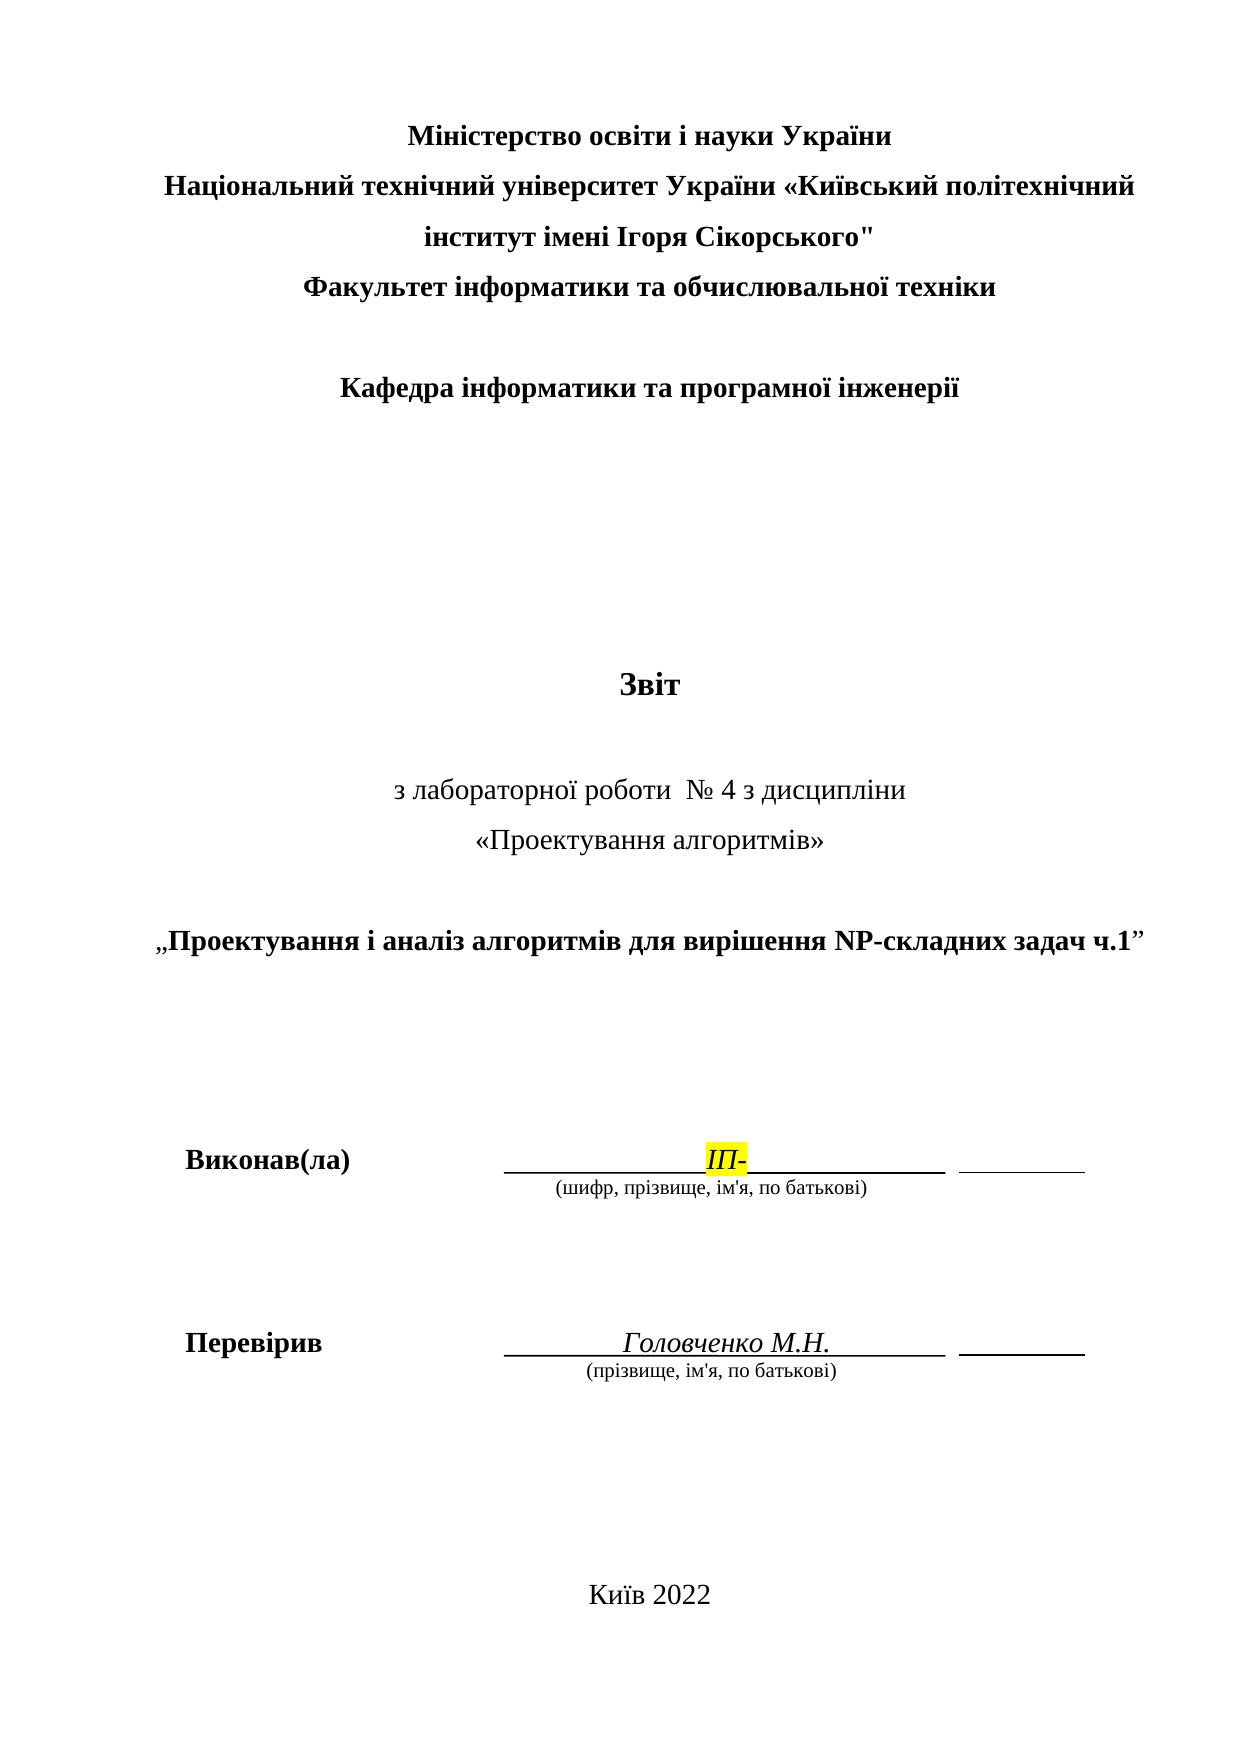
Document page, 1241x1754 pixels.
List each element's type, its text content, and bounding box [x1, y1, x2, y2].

text Міністерство освіти і науки України [148, 118, 1152, 152]
text Звіт [148, 664, 1152, 703]
text Київ 2022 [148, 1577, 1152, 1611]
text Кафедра інформатики та програмної інженерії [148, 370, 1152, 403]
text «Проектування алгоритмів» [148, 822, 1152, 856]
text „Проектування і аналіз алгоритмів для вирішення NP-складних задач ч.1” [148, 923, 1152, 957]
text з лабораторної роботи № 4 з дисципліни [148, 772, 1152, 806]
text Національний технічний університет України «Київський політехнічний інститут імені Ігоря Сікорського" [148, 168, 1152, 252]
text Факультет інформатики та обчислювальної техніки [148, 269, 1152, 303]
